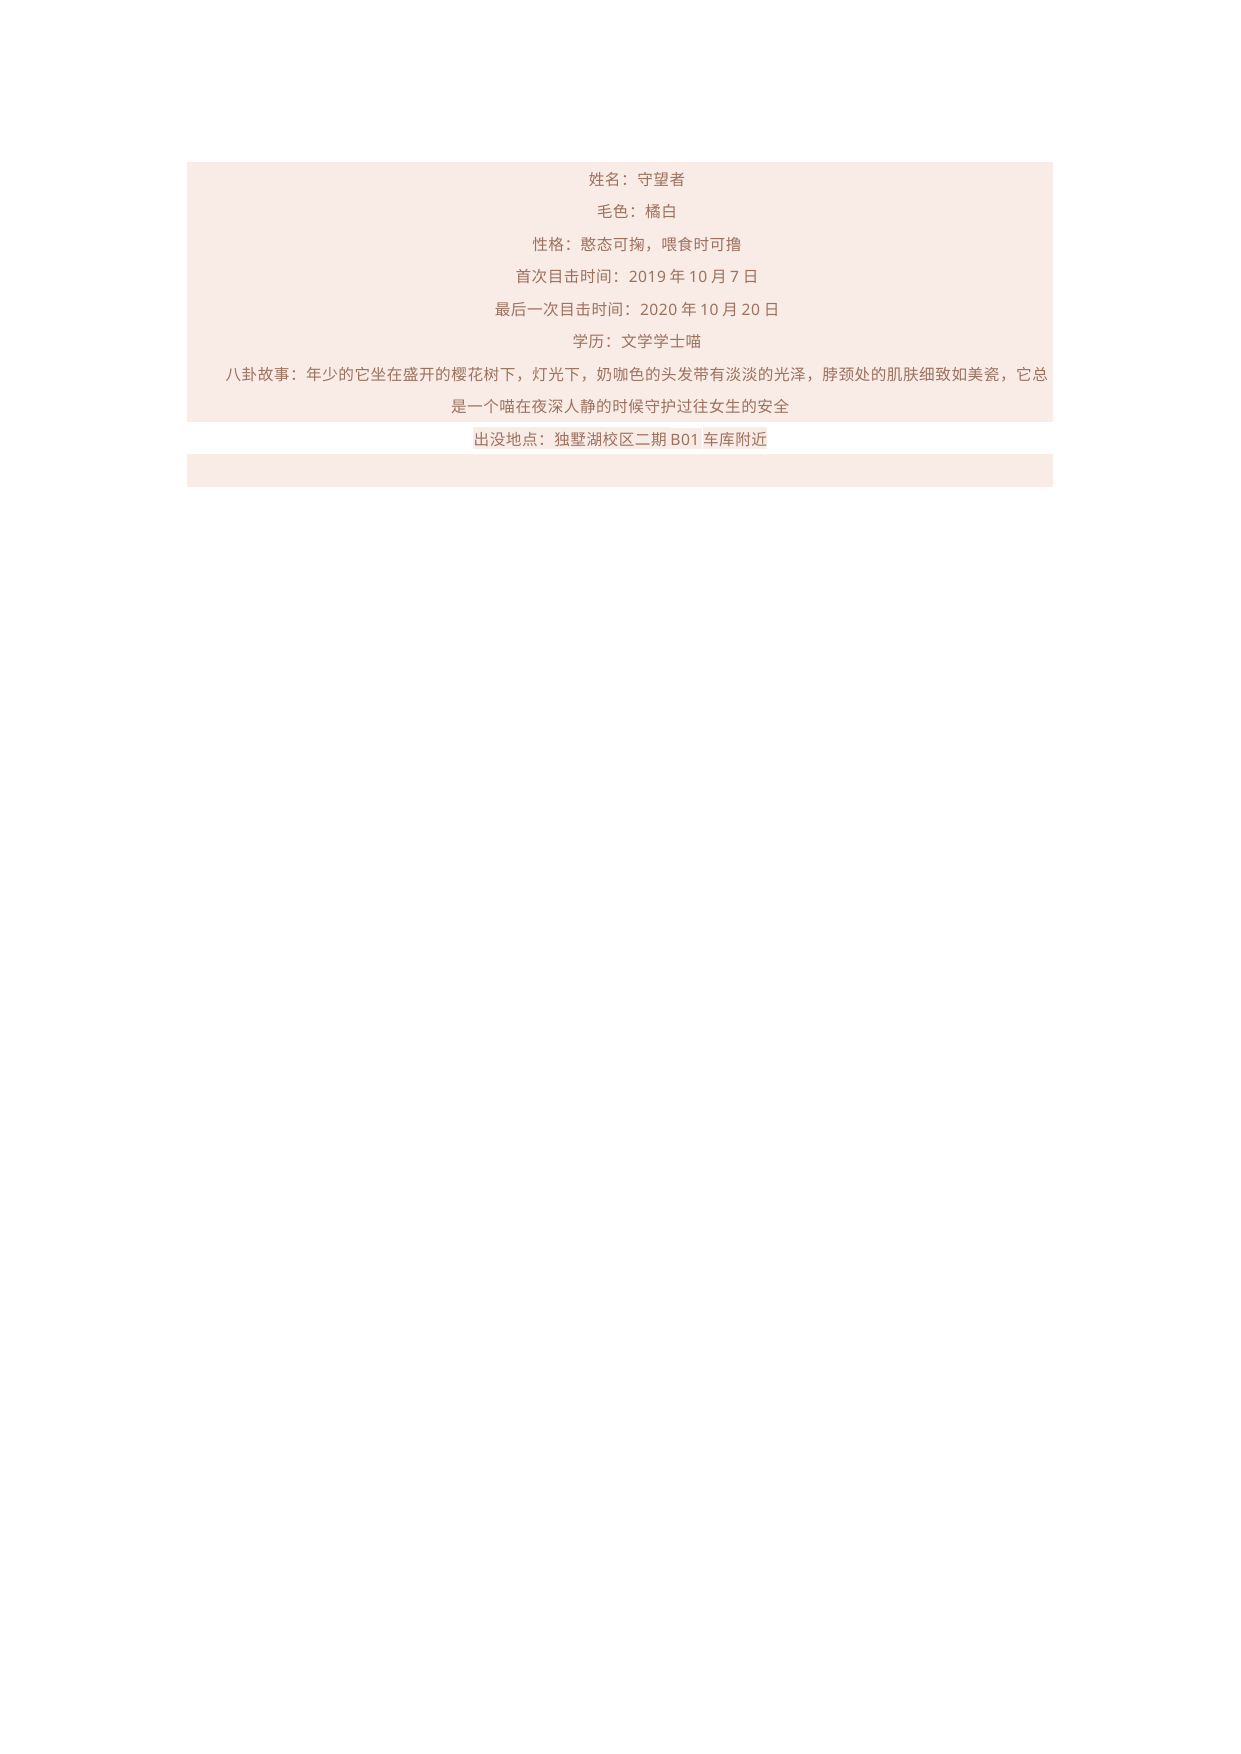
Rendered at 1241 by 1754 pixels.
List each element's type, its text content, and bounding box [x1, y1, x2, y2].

text 毛色：橘白 [187, 194, 1053, 227]
text 最后一次目击时间：2020年10月20日 [187, 292, 1053, 324]
text 姓名：守望者 [187, 162, 1053, 194]
text 学历：文学学士喵 [187, 324, 1053, 357]
text 首次目击时间：2019年10月7日 [187, 259, 1053, 292]
text 性格：憨态可掬，喂食时可撸 [187, 227, 1053, 259]
text 出没地点：独墅湖校区二期B01车库附近 [187, 422, 1053, 454]
text 八卦故事：年少的它坐在盛开的樱花树下，灯光下，奶咖色的头发带有淡淡的光泽，脖颈处的肌肤细致如美瓷，它总是一个喵在夜深人静的时候守护过往女生的安全 [187, 357, 1053, 422]
